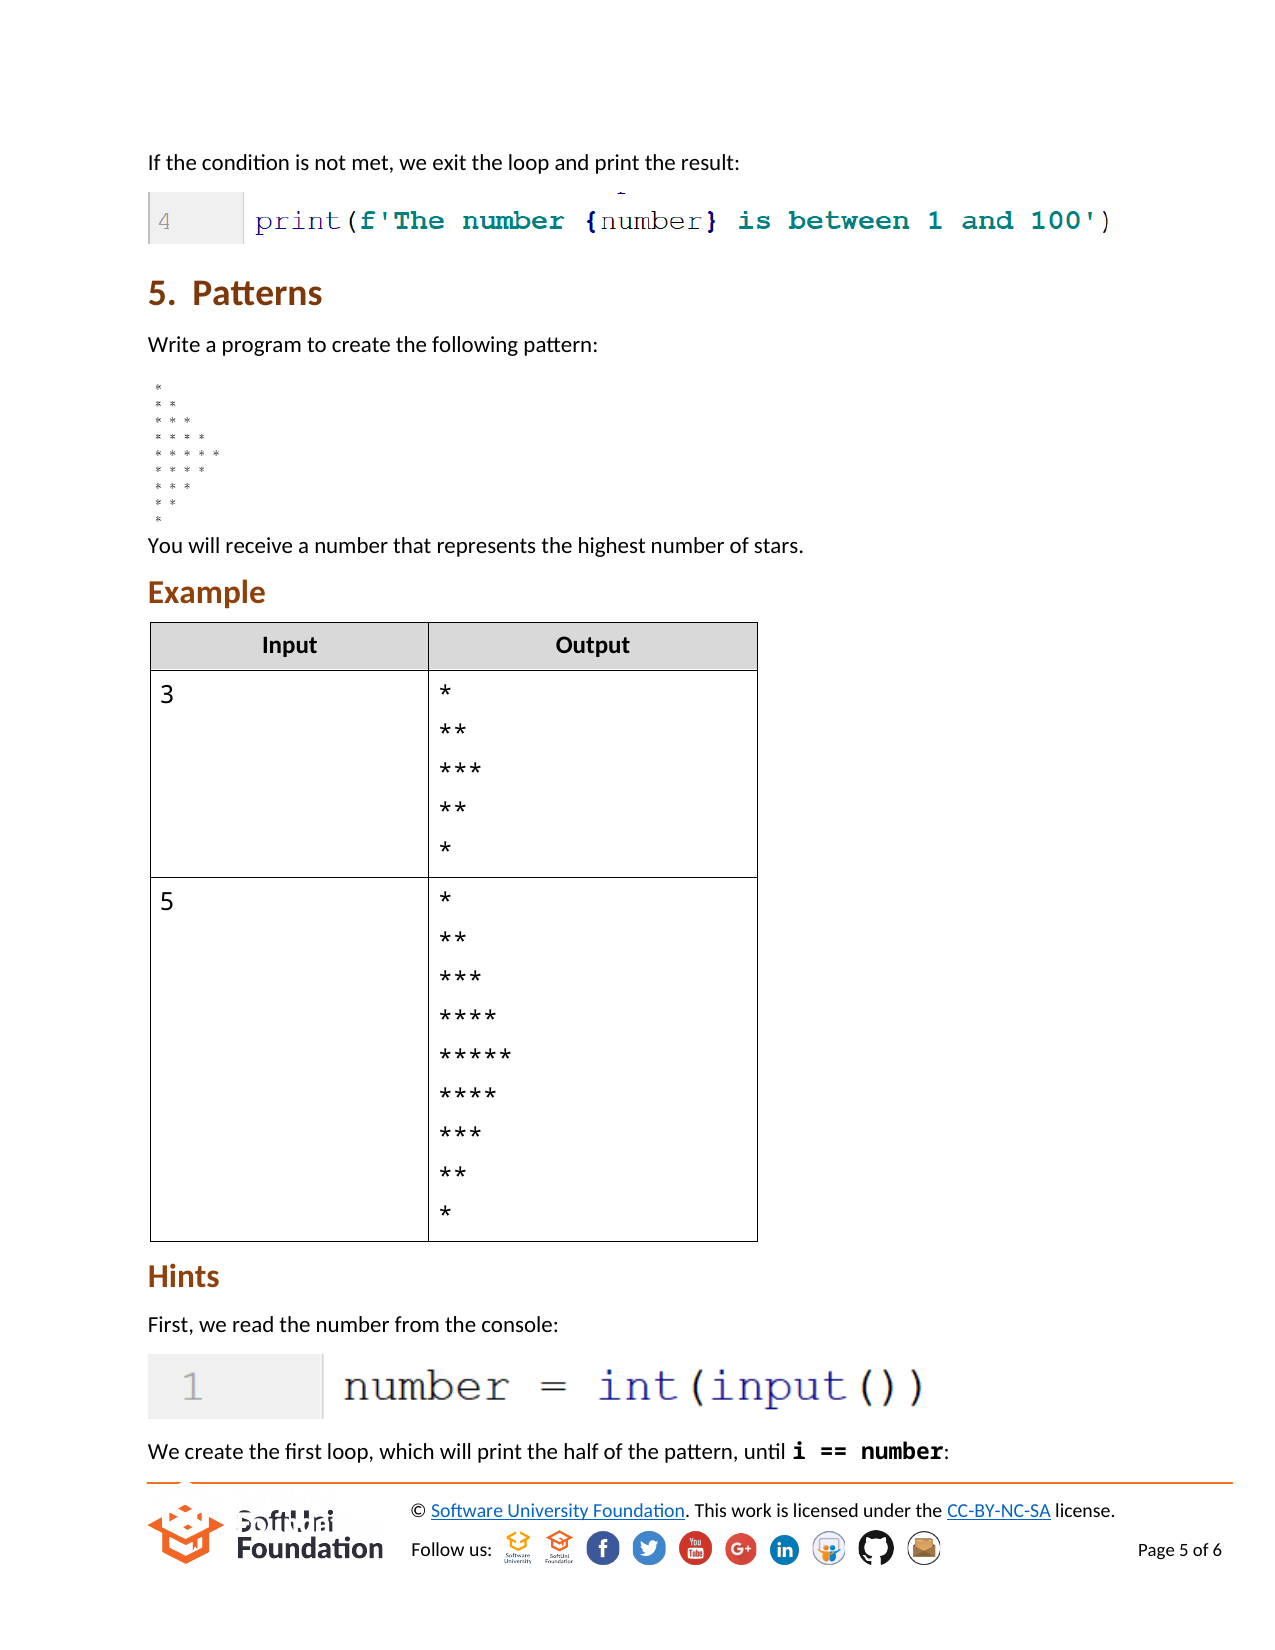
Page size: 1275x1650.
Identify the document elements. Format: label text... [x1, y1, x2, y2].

picture [791, 1556, 799, 1565]
picture [679, 1531, 712, 1565]
picture [812, 1531, 846, 1565]
subtitle Example [148, 571, 1127, 612]
table_cell * ** *** **** ***** **** *** ** * [429, 878, 757, 1241]
picture [147, 192, 1128, 244]
table_cell 5 [151, 878, 428, 1241]
picture [147, 1354, 987, 1419]
table_header Input [151, 623, 428, 669]
picture [725, 1533, 757, 1565]
picture [783, 1547, 792, 1556]
picture [147, 374, 237, 531]
text We create the first loop, which will print the half of the pattern, until i == number: [148, 1435, 1127, 1467]
picture [770, 1535, 778, 1544]
picture [147, 1480, 383, 1564]
picture [586, 1531, 620, 1565]
picture [545, 1530, 574, 1565]
picture [791, 1535, 799, 1544]
table_cell 3 [151, 671, 428, 877]
text Write a program to create the following pattern: [148, 330, 1127, 358]
text You will receive a number that represents the highest number of stars. [148, 531, 1127, 559]
subtitle Hints [148, 1255, 1127, 1296]
table_cell * ** *** ** * [429, 671, 757, 877]
table_header Output [429, 623, 757, 669]
text First, we read the number from the console: [148, 1310, 1127, 1338]
picture [858, 1530, 894, 1565]
picture [632, 1531, 666, 1565]
subtitle Patterns [148, 269, 1127, 315]
picture [770, 1556, 778, 1565]
picture [907, 1531, 941, 1565]
picture [504, 1531, 532, 1565]
text If the condition is not met, we exit the loop and print the result: [148, 148, 1127, 176]
